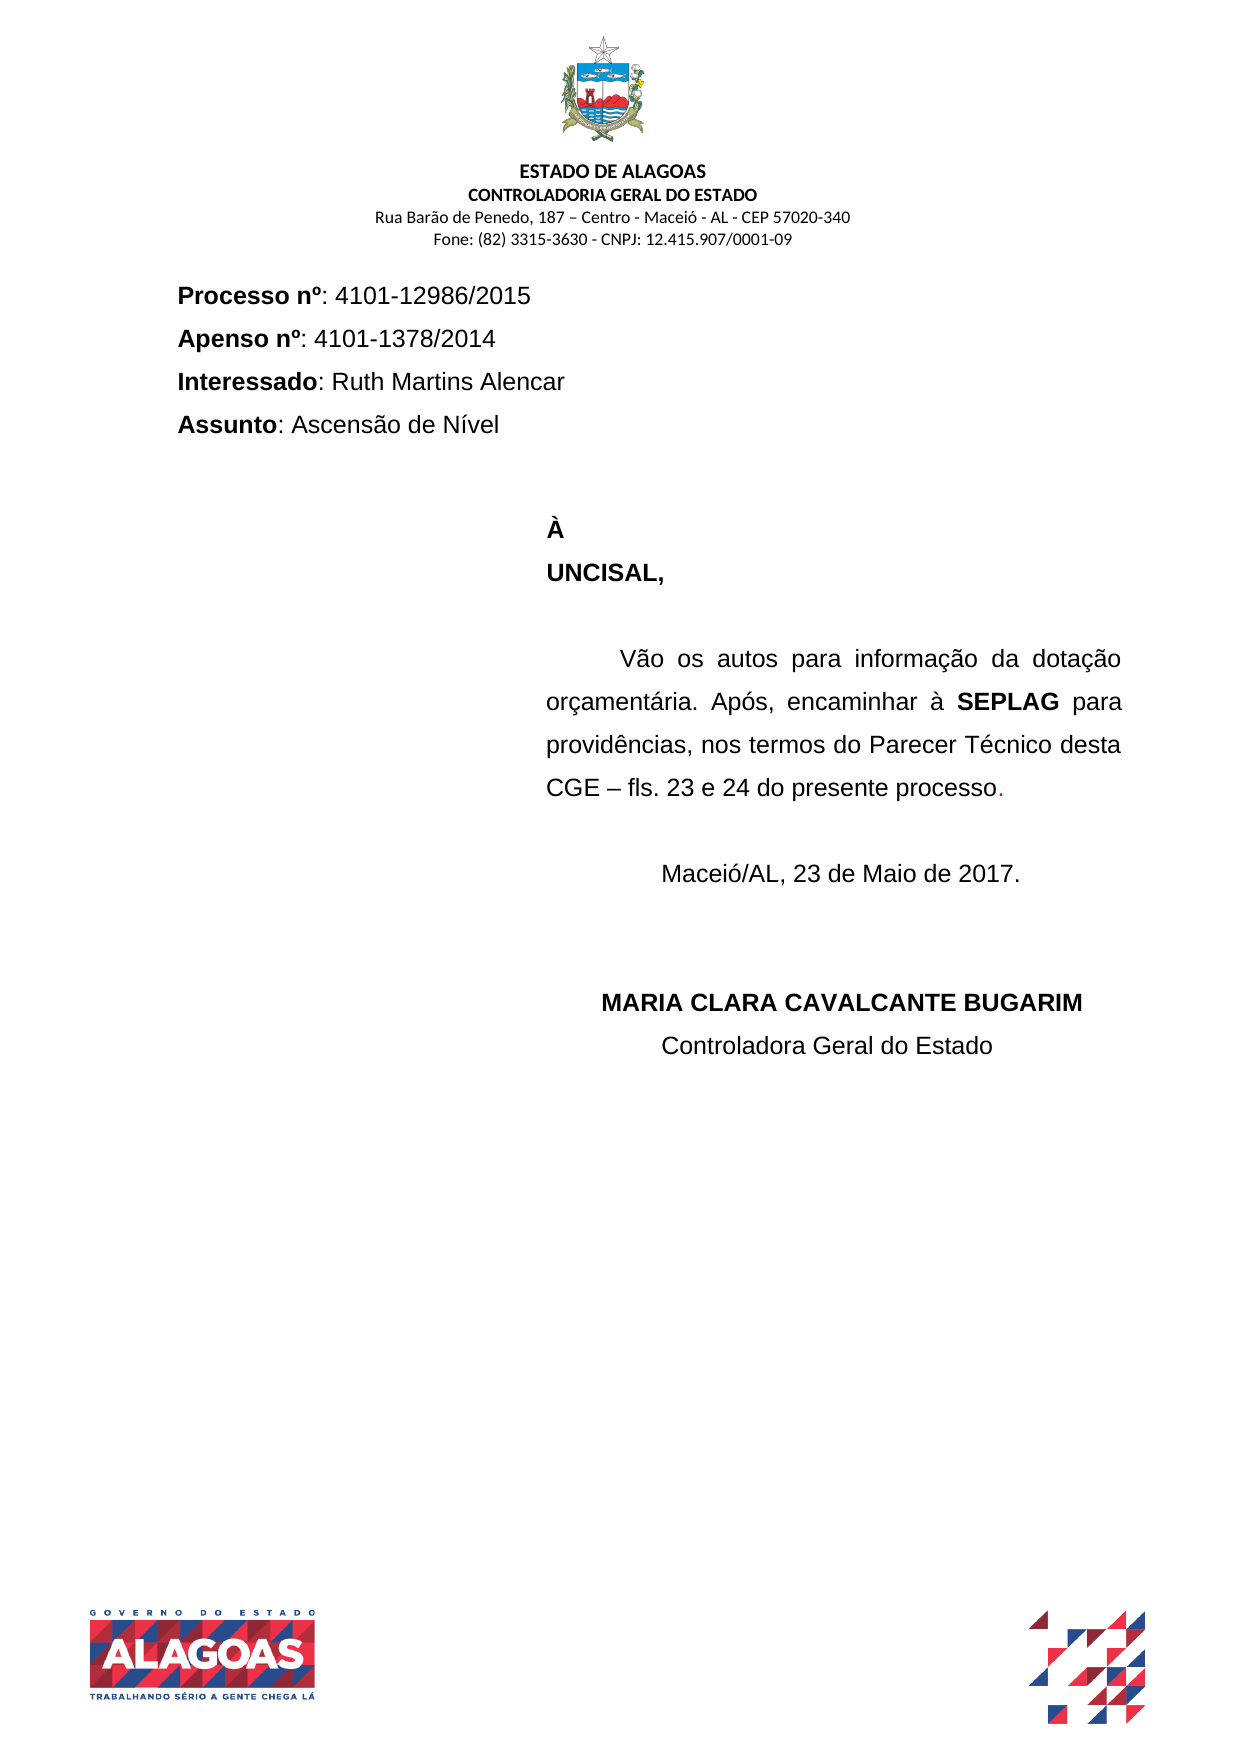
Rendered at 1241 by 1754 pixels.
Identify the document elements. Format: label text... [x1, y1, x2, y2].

text Controladora Geral do Estado [546, 1031, 1122, 1060]
picture [89, 1610, 315, 1700]
text Assunto: Ascensão de Nível [177, 411, 1122, 439]
text Interessado: Ruth Martins Alencar [177, 367, 1122, 396]
text Apenso nº: 4101-1378/2014 [177, 324, 1122, 353]
picture [1028, 1610, 1145, 1724]
text UNCISAL, [546, 558, 1122, 587]
text À [546, 515, 1122, 543]
picture [561, 36, 645, 142]
text Maceió/AL, 23 de Maio de 2017. [251, 858, 1122, 887]
text MARIA CLARA CAVALCANTE BUGARIM [546, 988, 1122, 1017]
text Vão os autos para informação da dotação orçamentária. Após, encaminhar à SEPLAG para providências, nos termos do Parecer Técnico desta CGE – fls. 23 e 24 do presente processo. [546, 644, 1122, 802]
text Processo nº: 4101-12986/2015 [177, 281, 1122, 310]
